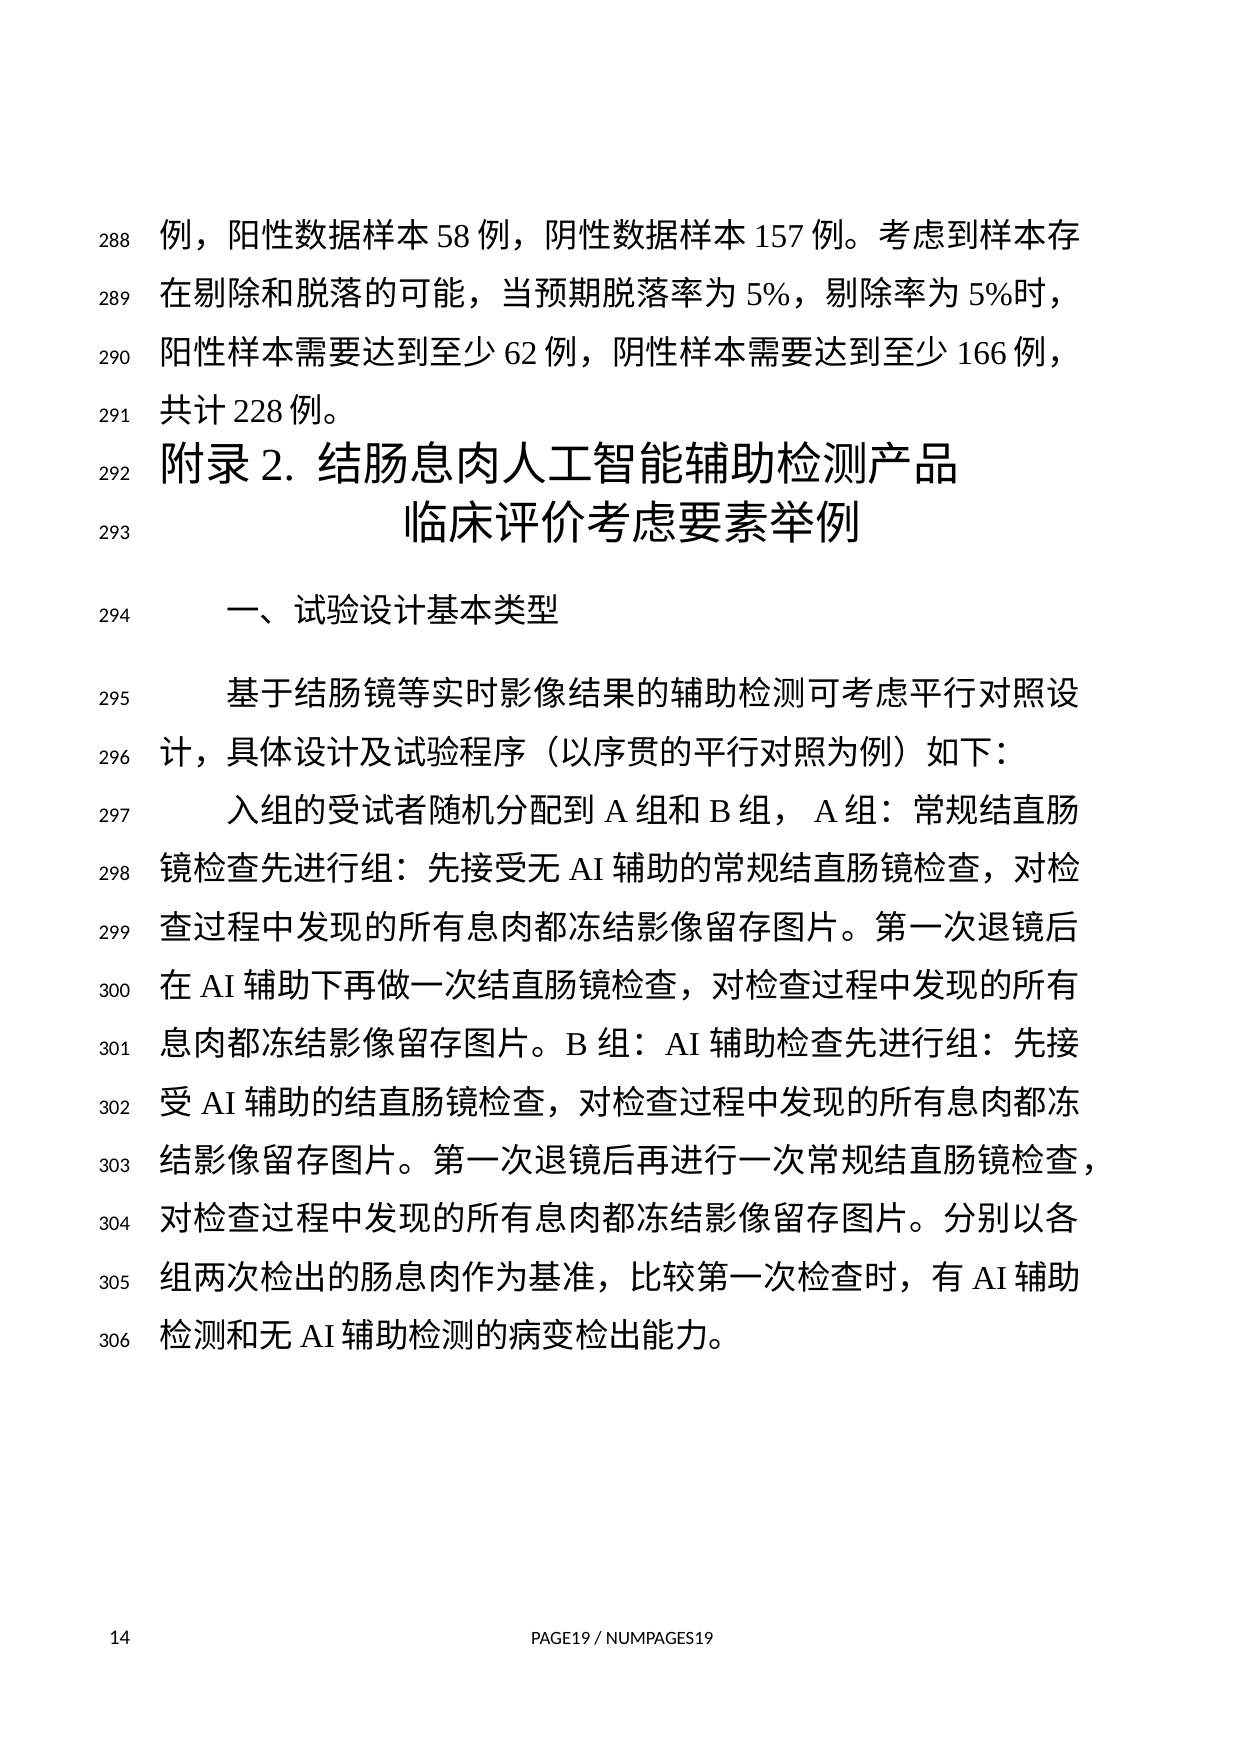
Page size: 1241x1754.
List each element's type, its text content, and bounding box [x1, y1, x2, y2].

text 入组的受试者随机分配到A组和B组， A组：常规结直肠镜检查先进行组：先接受无 AI 辅助的常规结直肠镜检查，对检查过程中发现的所有息肉都冻结影像留存图片。第一次退镜后在AI 辅助下再做一次结直肠镜检查，对检查过程中发现的所有息肉都冻结影像留存图片。B 组：AI 辅助检查先进行组：先接受 AI 辅助的结直肠镜检查，对检查过程中发现的所有息肉都冻结影像留存图片。第一次退镜后再进行一次常规结直肠镜检查，对检查过程中发现的所有息肉都冻结影像留存图片。分别以各组两次检出的肠息肉作为基准，比较第一次检查时，有AI辅助检测和无AI辅助检测的病变检出能力。 [159, 776, 1081, 1359]
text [159, 201, 1081, 434]
text 基于结肠镜等实时影像结果的辅助检测可考虑平行对照设计，具体设计及试验程序（以序贯的平行对照为例）如下： [159, 659, 1081, 776]
subtitle 一、试验设计基本类型 [159, 576, 1081, 634]
subtitle 附录2. 结肠息肉人工智能辅助检测产品 [159, 434, 1081, 492]
text 临床评价考虑要素举例 [159, 492, 1081, 551]
